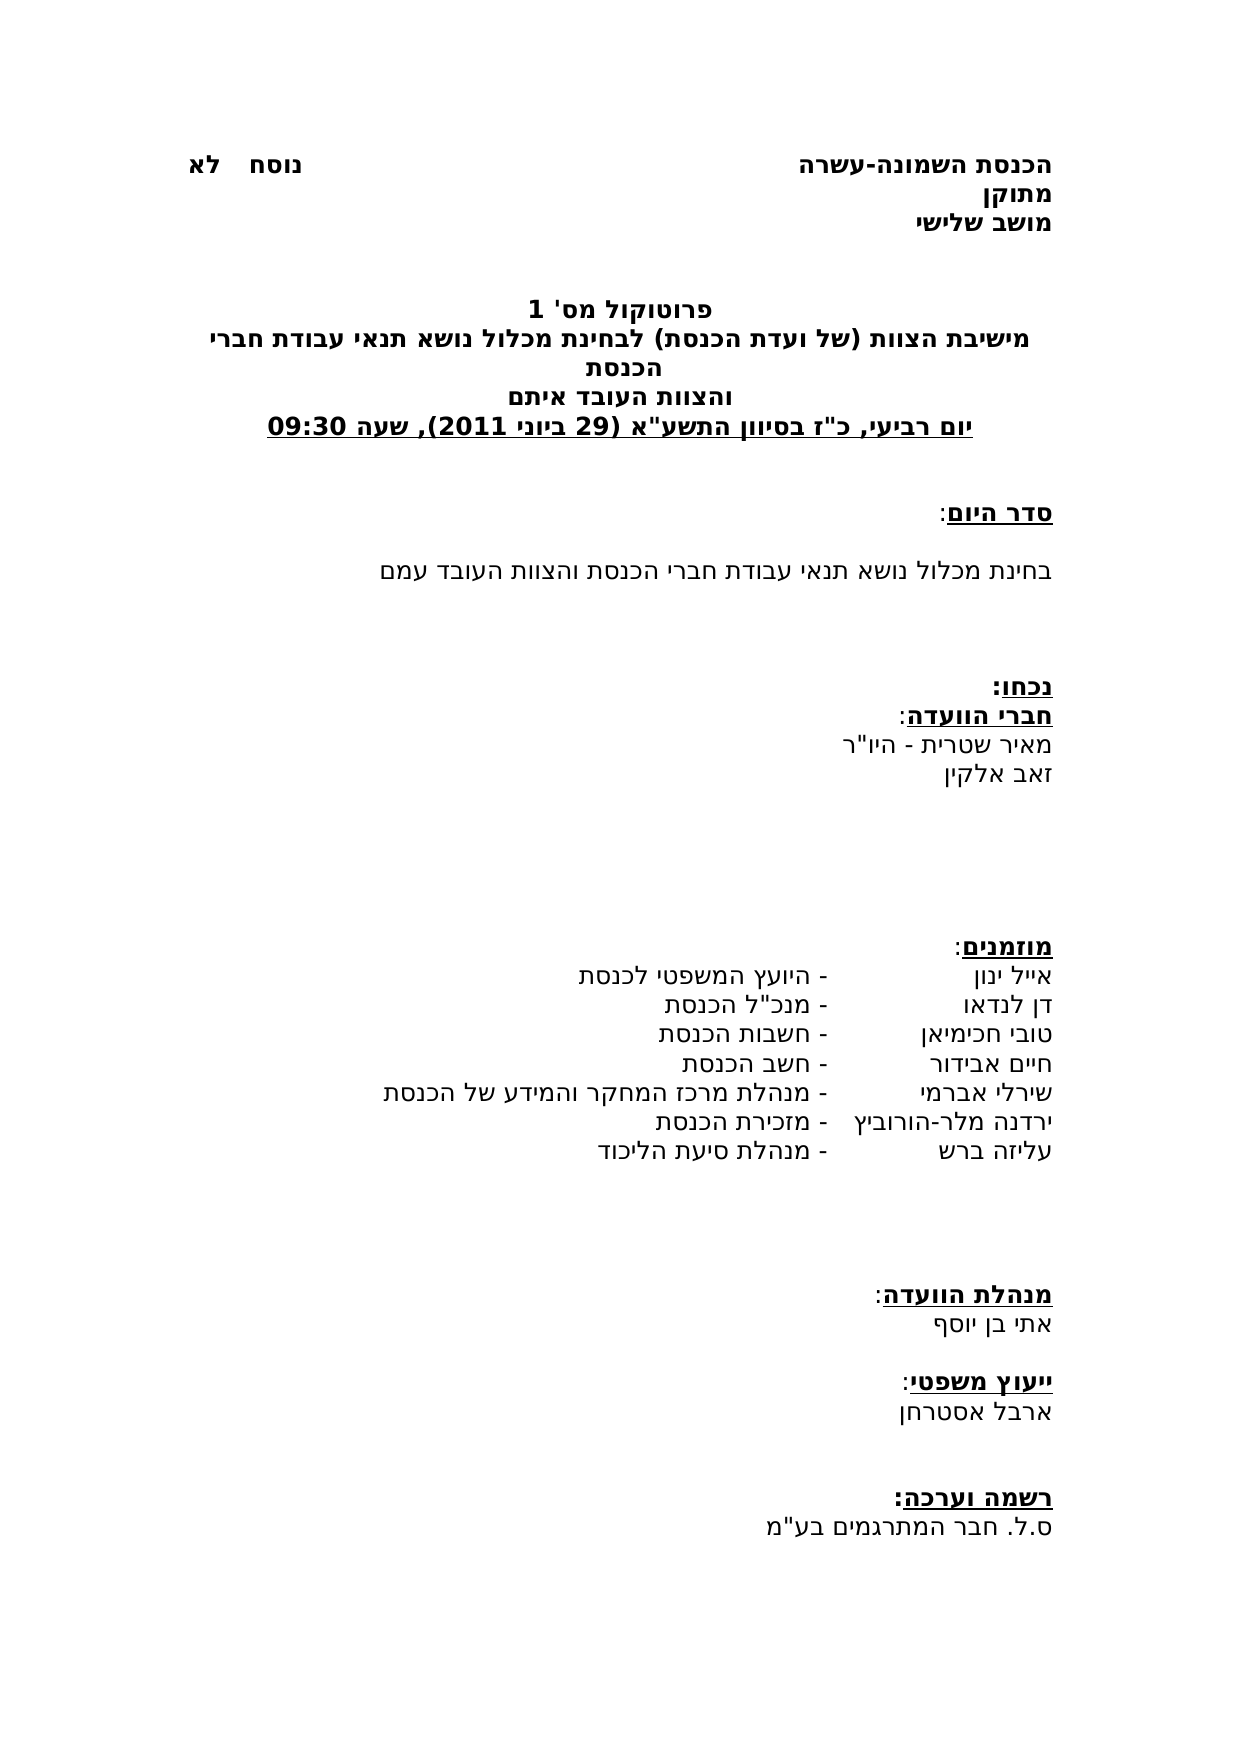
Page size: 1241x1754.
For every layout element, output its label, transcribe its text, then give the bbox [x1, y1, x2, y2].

text שירלי אברמי - מנהלת מרכז המחקר והמידע של הכנסת [187, 1078, 1053, 1107]
text מישיבת הצוות (של ועדת הכנסת) לבחינת מכלול נושא תנאי עבודת חברי הכנסת [187, 324, 1053, 382]
text מוזמנים: [187, 932, 1053, 961]
text והצוות העובד איתם [187, 382, 1053, 412]
text דן לנדאו - מנכ"ל הכנסת [187, 990, 1053, 1019]
text אייל ינון - היועץ המשפטי לכנסת [187, 961, 1053, 990]
text ס.ל. חבר המתרגמים בע"מ [187, 1512, 1053, 1542]
text ארבל אסטרחן [187, 1397, 1053, 1426]
text סדר היום: [187, 498, 1053, 527]
text זאב אלקין [187, 759, 1053, 788]
text חברי הוועדה: [187, 701, 1053, 730]
text מנהלת הוועדה: [187, 1280, 1053, 1309]
subtitle הכנסת השמונה-עשרה נוסח לא מתוקן [187, 150, 1053, 208]
text חיים אבידור - חשב הכנסת [187, 1049, 1053, 1078]
text ייעוץ משפטי: [187, 1367, 1053, 1397]
text נכחו: [187, 672, 1053, 701]
text בחינת מכלול נושא תנאי עבודת חברי הכנסת והצוות העובד עמם [187, 556, 1053, 585]
text אתי בן יוסף [187, 1309, 1053, 1339]
text פרוטוקול מס' 1 [187, 295, 1053, 324]
text יום רביעי, כ"ז בסיוון התשע"א (29 ביוני 2011), שעה 09:30 [187, 412, 1053, 441]
text טובי חכימיאן - חשבות הכנסת [187, 1019, 1053, 1049]
text מאיר שטרית - היו"ר [187, 730, 1053, 759]
text עליזה ברש - מנהלת סיעת הליכוד [187, 1136, 1053, 1165]
text רשמה וערכה: [187, 1483, 1053, 1512]
text מושב שלישי [187, 208, 1053, 237]
text ירדנה מלר-הורוביץ - מזכירת הכנסת [187, 1107, 1053, 1136]
